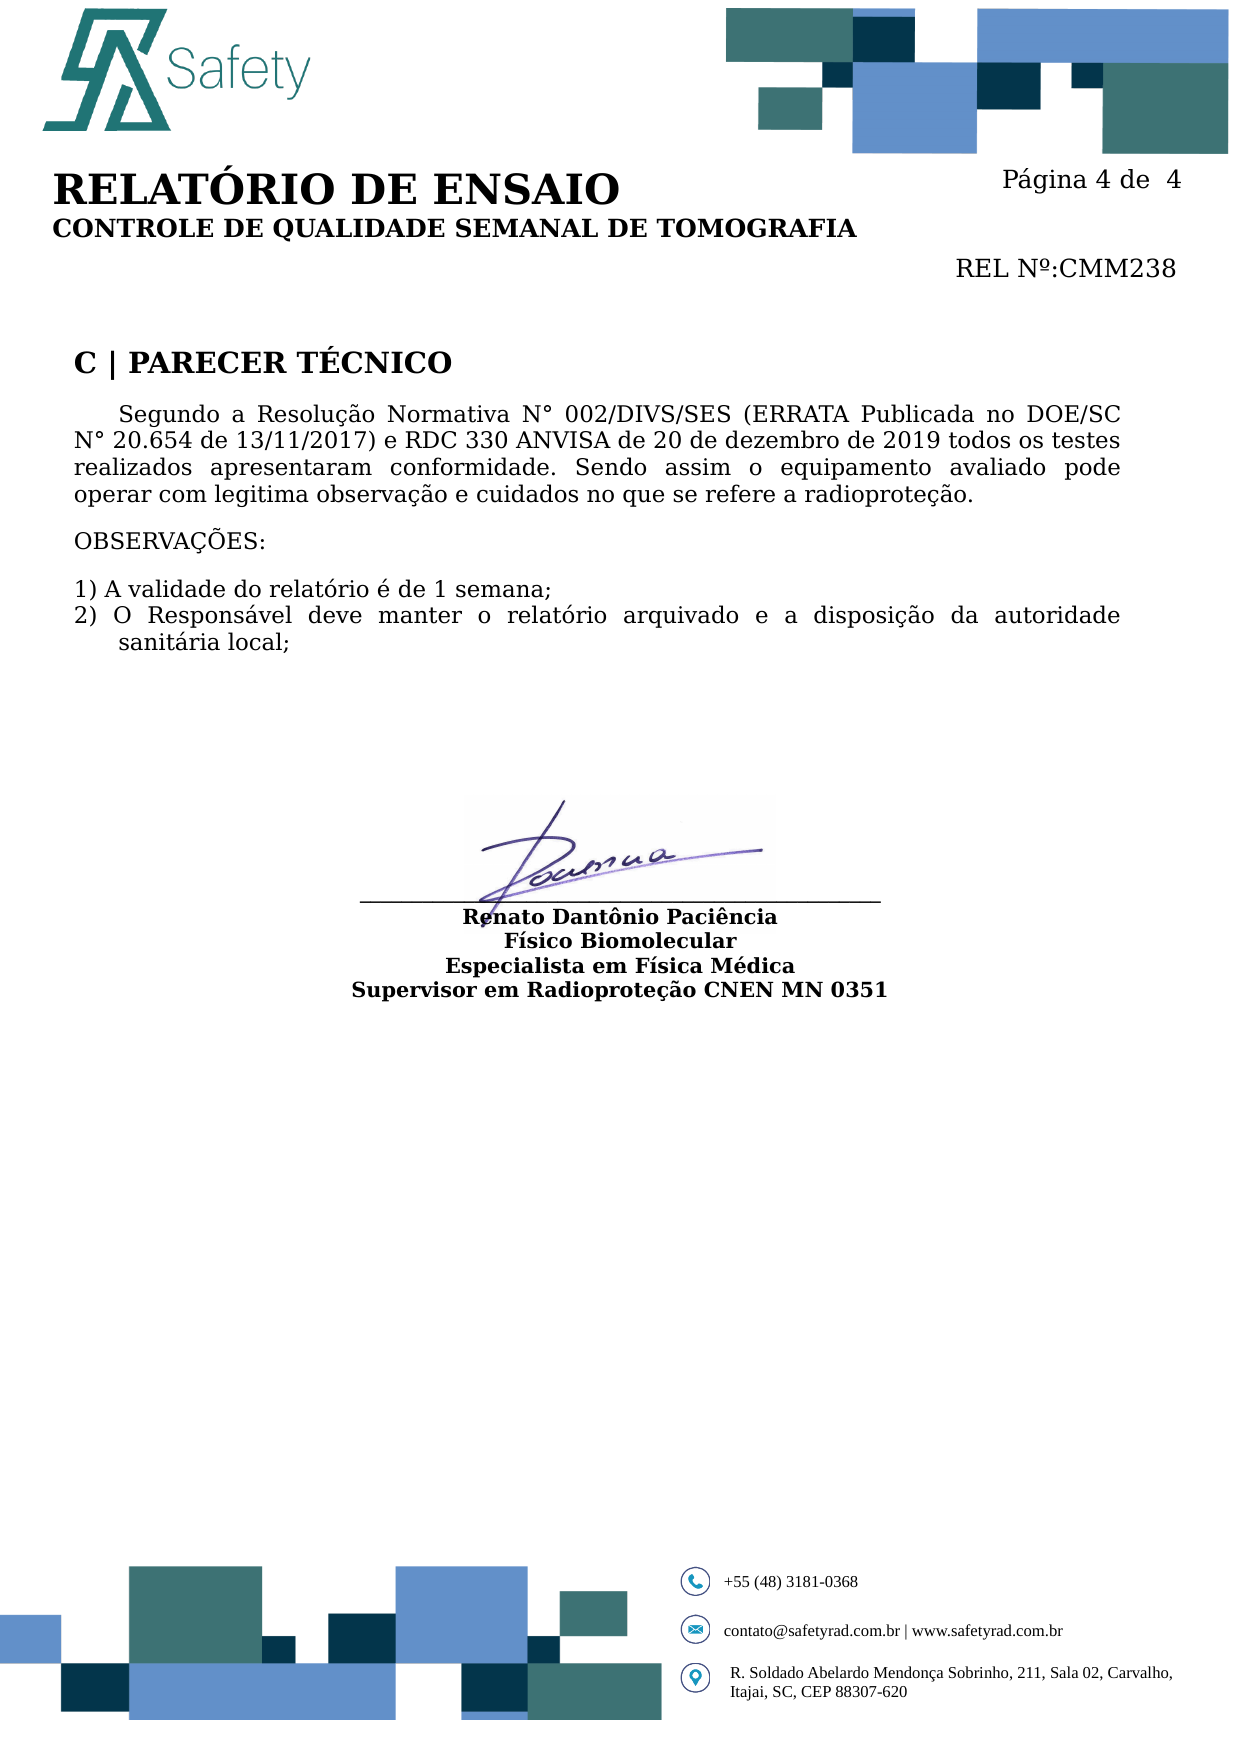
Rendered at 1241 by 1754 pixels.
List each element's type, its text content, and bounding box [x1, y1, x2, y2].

picture [680, 1663, 710, 1693]
text OBSERVAÇÕES: [74, 528, 1122, 555]
text 1) A validade do relatório é de 1 semana; [74, 576, 1122, 602]
text C | PARECER TÉCNICO [74, 346, 1122, 380]
text Supervisor em Radioproteção CNEN MN 0351 [118, 978, 1122, 1002]
text Segundo a Resolução Normativa N° 002/DIVS/SES (ERRATA Publicada no DOE/SC N° 20.654 de 13/11/2017) e RDC 330 ANVISA de 20 de dezembro de 2019 todos os testes realizados apresentaram conformidade. Sendo assim o equipamento avaliado pode operar com legitima observação e cuidados no que se refere a radioproteção. [74, 401, 1122, 507]
picture [725, 8, 1229, 154]
text 2) O Responsável deve manter o relatório arquivado e a disposição da autoridade sanitária local; [74, 602, 1122, 656]
picture [42, 8, 311, 131]
text __________________________________________________ [118, 881, 1122, 904]
picture [680, 1614, 710, 1644]
text Especialista em Física Médica [118, 953, 1122, 978]
picture [0, 1566, 662, 1720]
text Físico Biomolecular [118, 929, 1122, 953]
picture [464, 794, 776, 881]
picture [680, 1566, 710, 1596]
text Renato Dantônio Paciência [118, 904, 1122, 929]
